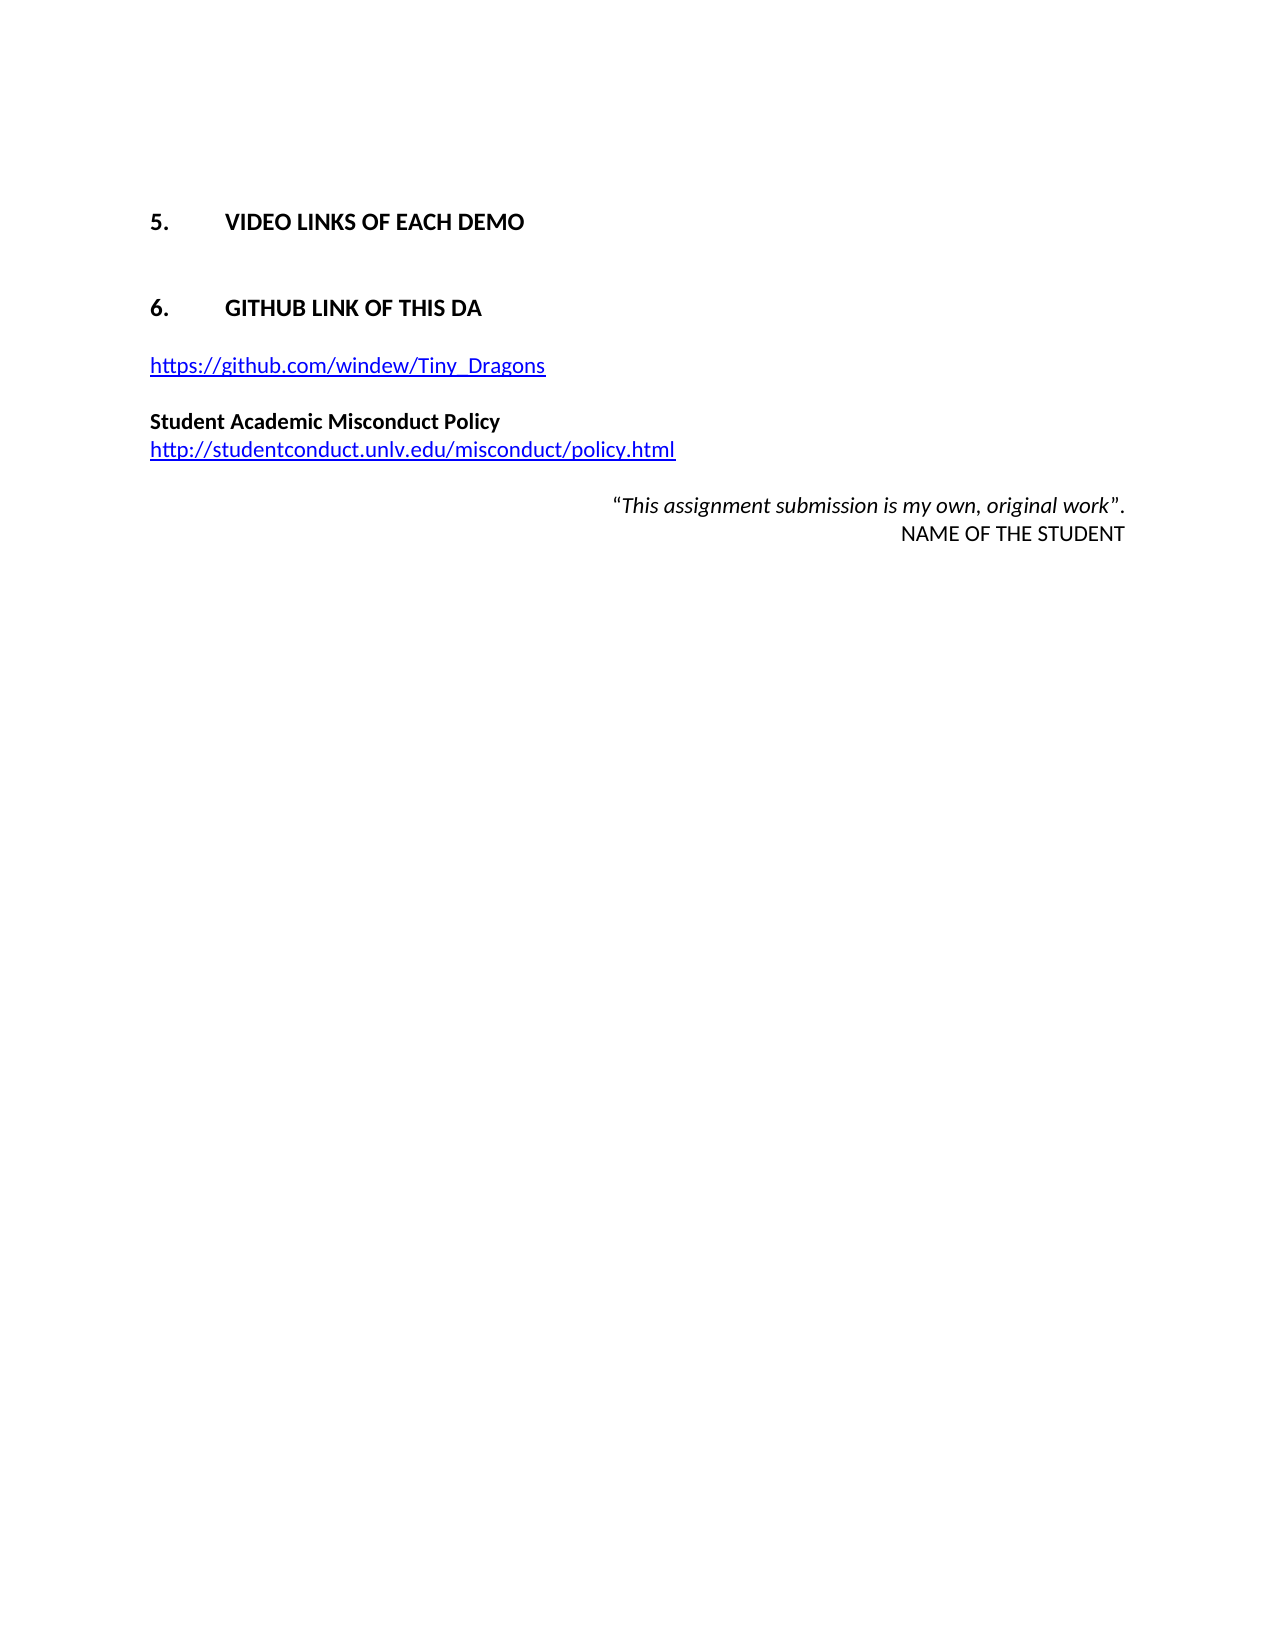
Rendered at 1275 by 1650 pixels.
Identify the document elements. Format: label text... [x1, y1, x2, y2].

text Student Academic Misconduct Policy [150, 407, 1125, 435]
text “This assignment submission is my own, original work”. [150, 491, 1125, 519]
text NAME OF THE STUDENT [150, 519, 1125, 547]
text http://studentconduct.unlv.edu/misconduct/policy.html [150, 435, 1125, 463]
list GITHUB LINK OF THIS DA [150, 293, 1125, 323]
text https://github.com/windew/Tiny_Dragons [150, 351, 1125, 379]
list VIDEO LINKS OF EACH DEMO [150, 206, 1125, 237]
